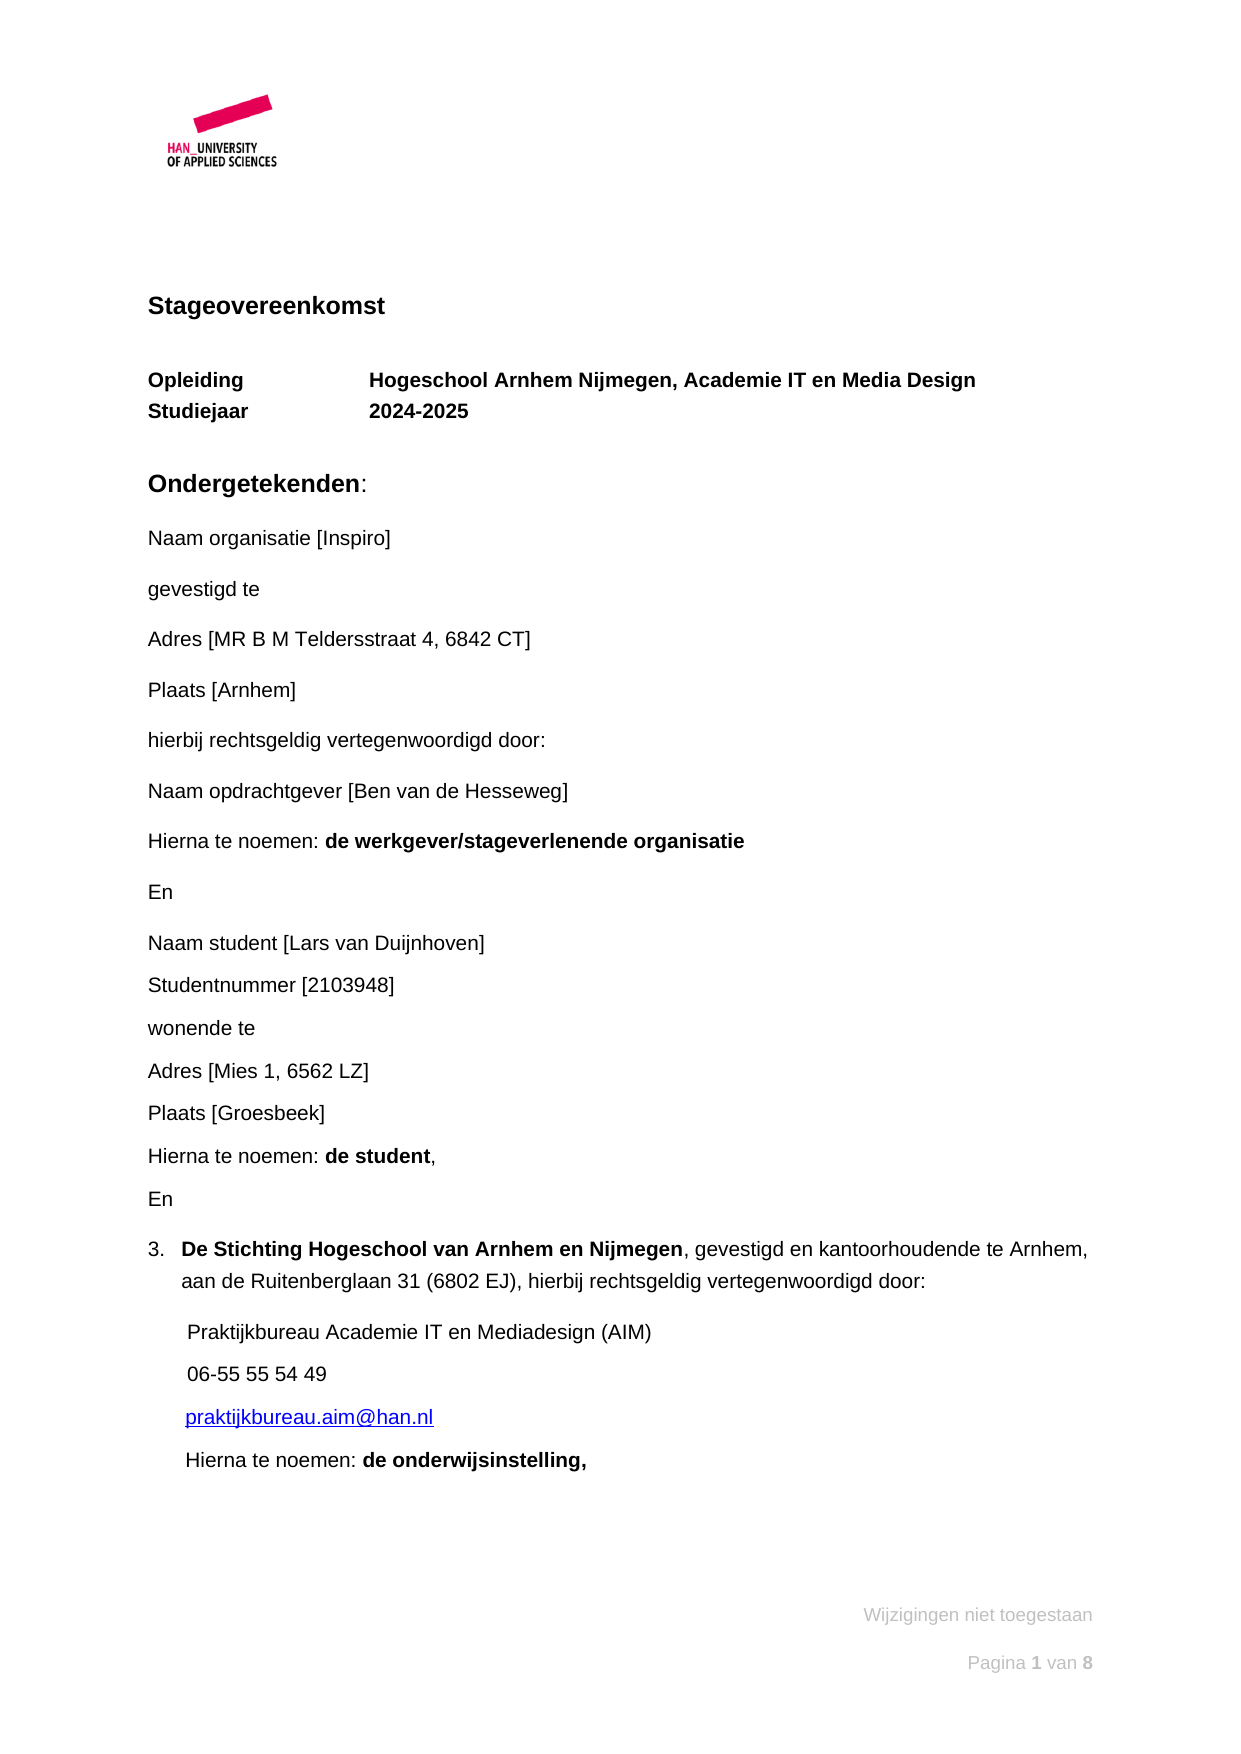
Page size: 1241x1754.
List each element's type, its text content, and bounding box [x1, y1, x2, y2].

text gevestigd te [148, 577, 1092, 601]
text Adres [MR B M Teldersstraat 4, 6842 CT] [148, 627, 1092, 651]
text Hierna te noemen: de onderwijsinstelling, [185, 1448, 1092, 1472]
text En [148, 880, 1092, 904]
text Praktijkbureau Academie IT en Mediadesign (AIM) [181, 1319, 1092, 1343]
text Hierna te noemen: de student, [148, 1144, 1092, 1168]
text Adres [Mies 1, 6562 LZ] [148, 1058, 1092, 1082]
text Plaats [Arnhem] [148, 678, 1092, 702]
text En [148, 1187, 1092, 1211]
text praktijkbureau.aim@han.nl [185, 1405, 1092, 1429]
list Studiejaar 2024-2025 [148, 399, 1092, 423]
text Plaats [Groesbeek] [148, 1101, 1092, 1125]
text Naam organisatie [Inspiro] [148, 526, 1092, 550]
text Naam student [Lars van Duijnhoven] [148, 930, 1092, 954]
picture [147, 73, 297, 187]
text 06-55 55 54 49 [148, 1362, 1092, 1386]
text Naam opdrachtgever [Ben van de Hesseweg] [148, 779, 1092, 803]
text Studentnummer [2103948] [148, 973, 1092, 997]
list Ondergetekenden: [148, 469, 1092, 498]
text 3. De Stichting Hogeschool van Arnhem en Nijmegen, gevestigd en kantoorhoudende te Arnhem, aan de Ruitenberglaan 31 (6802 EJ), hierbij rechtsgeldig vertegenwoordigd door: [148, 1237, 1092, 1293]
text Hierna te noemen: de werkgever/stageverlenende organisatie [148, 829, 1092, 853]
list Stageovereenkomst [148, 291, 1092, 320]
list Opleiding Hogeschool Arnhem Nijmegen, Academie IT en Media Design [148, 367, 1092, 391]
text wonende te [148, 1016, 1092, 1040]
text hierbij rechtsgeldig vertegenwoordigd door: [148, 728, 1092, 752]
